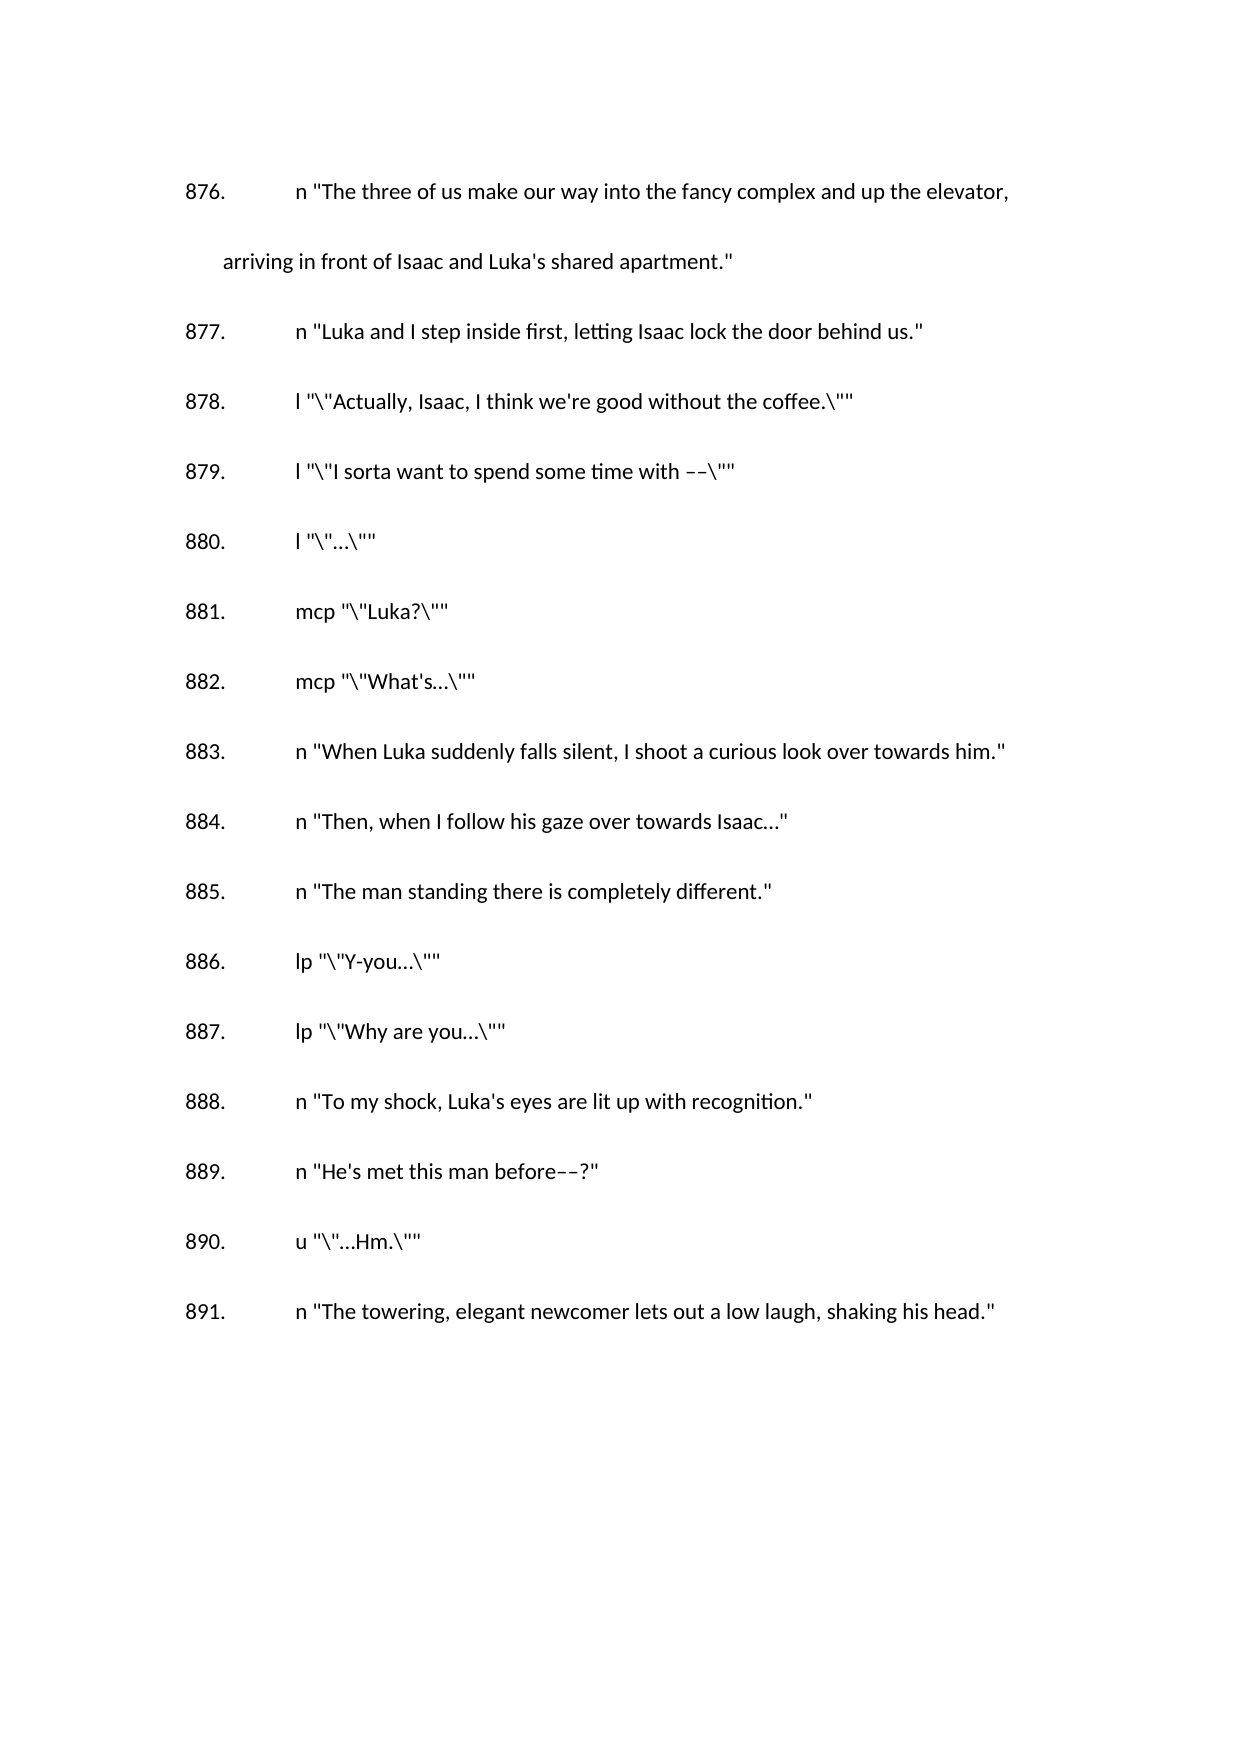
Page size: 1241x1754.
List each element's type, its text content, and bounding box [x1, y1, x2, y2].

list n "The towering, elegant newcomer lets out a low laugh, shaking his head." [185, 1297, 1063, 1325]
list mcp "\"Luka?\"" [185, 597, 1063, 625]
list n "To my shock, Luka's eyes are lit up with recognition." [185, 1087, 1063, 1115]
list n "The man standing there is completely different." [185, 877, 1063, 905]
list n "Then, when I follow his gaze over towards Isaac…" [185, 807, 1063, 835]
list l "\"…\"" [185, 527, 1063, 555]
list n "When Luka suddenly falls silent, I shoot a curious look over towards him." [185, 737, 1063, 765]
list l "\"Actually, Isaac, I think we're good without the coffee.\"" [185, 387, 1063, 415]
list l "\"I sorta want to spend some time with ––\"" [185, 457, 1063, 485]
list mcp "\"What's…\"" [185, 667, 1063, 695]
list n "The three of us make our way into the fancy complex and up the elevator, arriving in front of Isaac and Luka's shared apartment." [185, 177, 1063, 275]
list n "Luka and I step inside first, letting Isaac lock the door behind us." [185, 317, 1063, 345]
list lp "\"Y-you…\"" [185, 947, 1063, 975]
list lp "\"Why are you…\"" [185, 1017, 1063, 1045]
list u "\"…Hm.\"" [185, 1227, 1063, 1255]
list n "He's met this man before––?" [185, 1157, 1063, 1185]
